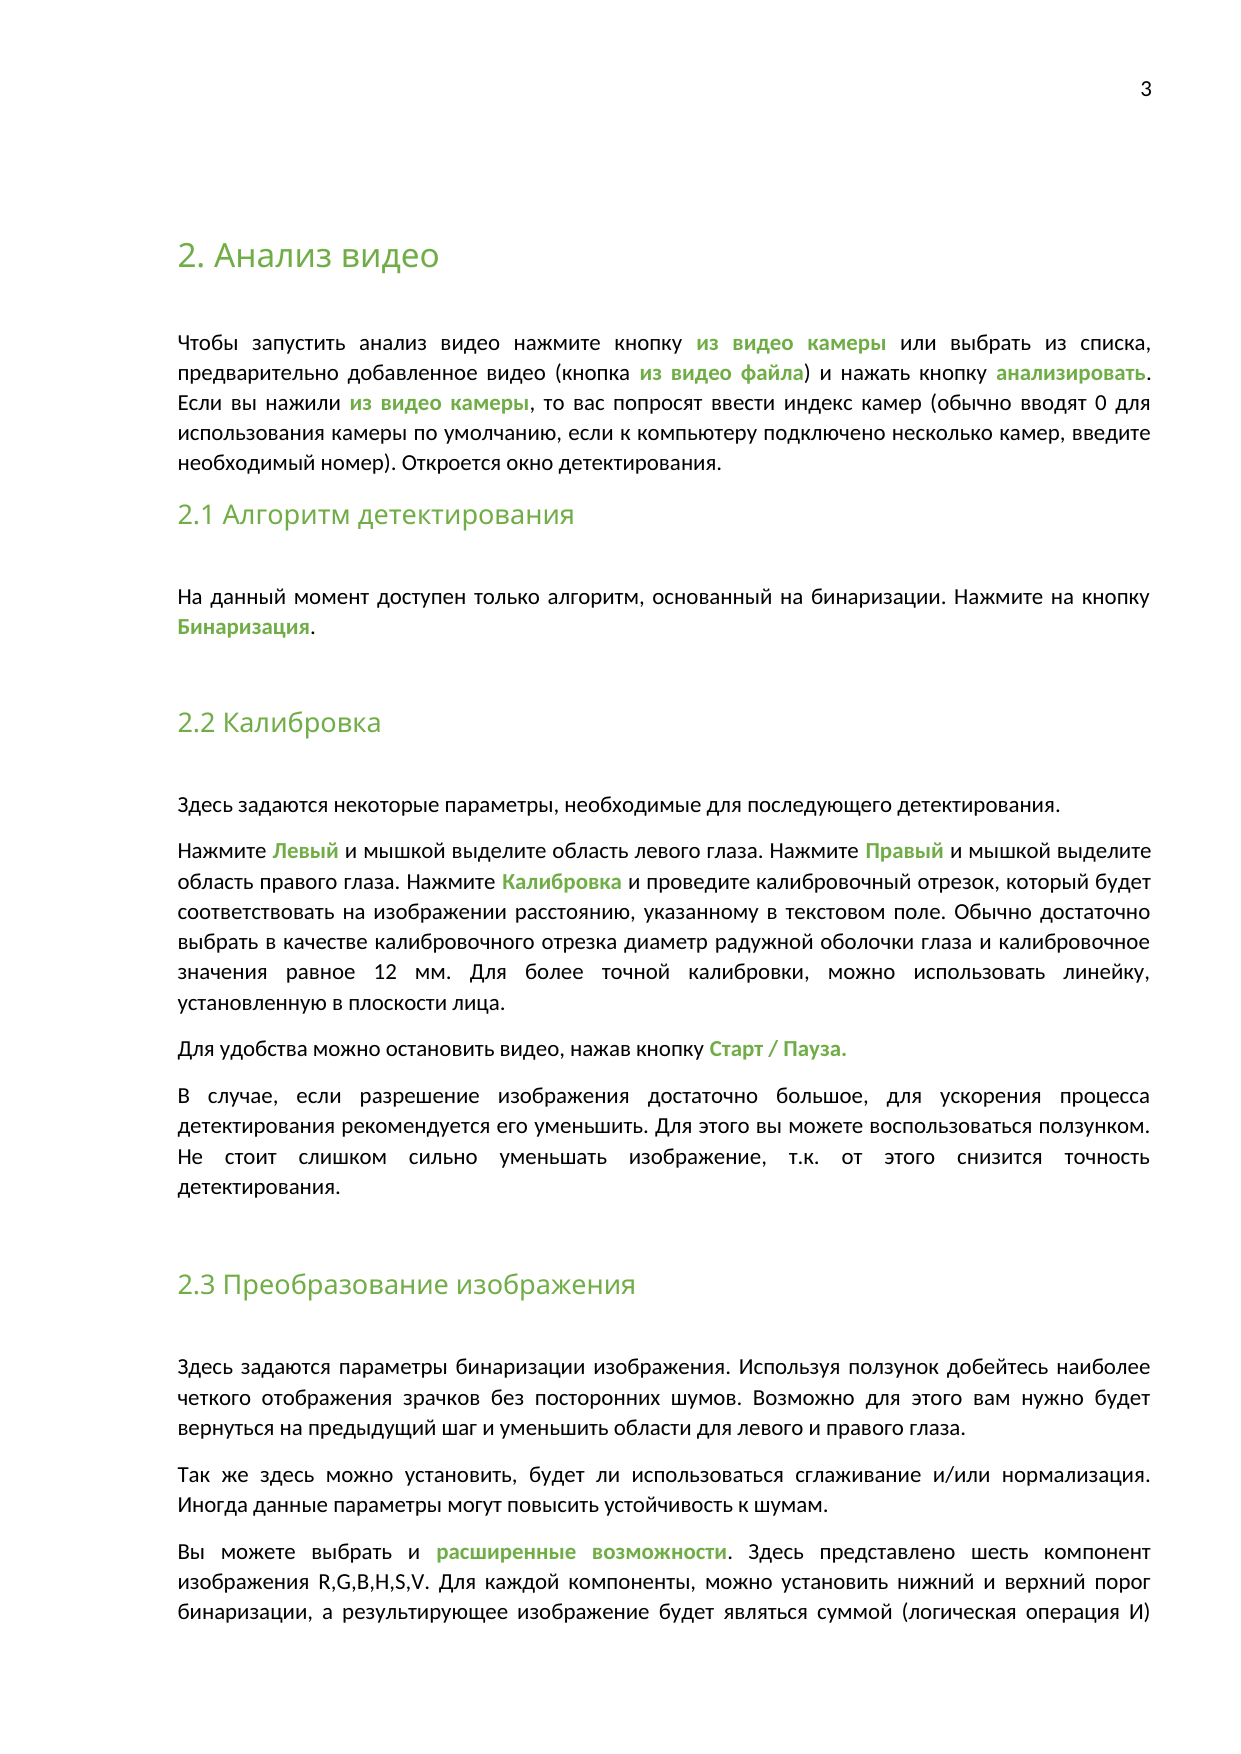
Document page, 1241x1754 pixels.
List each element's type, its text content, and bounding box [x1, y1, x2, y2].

subtitle 2.2 Калибровка [177, 703, 1152, 740]
text Здесь задаются некоторые параметры, необходимые для последующего детектирования. [177, 790, 1152, 818]
text Здесь задаются параметры бинаризации изображения. Используя ползунок добейтесь наиболее четкого отображения зрачков без посторонних шумов. Возможно для этого вам нужно будет вернуться на предыдущий шаг и уменьшить области для левого и правого глаза. [177, 1352, 1152, 1441]
text Чтобы запустить анализ видео нажмите кнопку из видео камеры или выбрать из списка, предварительно добавленное видео (кнопка из видео файла) и нажать кнопку анализировать. Если вы нажили из видео камеры, то вас попросят ввести индекс камер (обычно вводят 0 для использования камеры по умолчанию, если к компьютеру подключено несколько камер, введите необходимый номер). Откроется окно детектирования. [177, 328, 1152, 477]
subtitle 2.1 Алгоритм детектирования [177, 495, 1152, 532]
text В случае, если разрешение изображения достаточно большое, для ускорения процесса детектирования рекомендуется его уменьшить. Для этого вы можете воспользоваться ползунком. Не стоит слишком сильно уменьшать изображение, т.к. от этого снизится точность детектирования. [177, 1081, 1152, 1200]
text Нажмите Левый и мышкой выделите область левого глаза. Нажмите Правый и мышкой выделите область правого глаза. Нажмите Калибровка и проведите калибровочный отрезок, который будет соответствовать на изображении расстоянию, указанному в текстовом поле. Обычно достаточно выбрать в качестве калибровочного отрезка диаметр радужной оболочки глаза и калибровочное значения равное 12 мм. Для более точной калибровки, можно использовать линейку, установленную в плоскости лица. [177, 837, 1152, 1016]
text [177, 1537, 1152, 1625]
text Так же здесь можно установить, будет ли использоваться сглаживание и/или нормализация. Иногда данные параметры могут повысить устойчивость к шумам. [177, 1460, 1152, 1518]
subtitle 2.3 Преобразование изображения [177, 1266, 1152, 1303]
text На данный момент доступен только алгоритм, основанный на бинаризации. Нажмите на кнопку Бинаризация. [177, 582, 1152, 640]
subtitle 2. Анализ видео [177, 232, 1152, 277]
text Для удобства можно остановить видео, нажав кнопку Старт / Пауза. [177, 1034, 1152, 1063]
